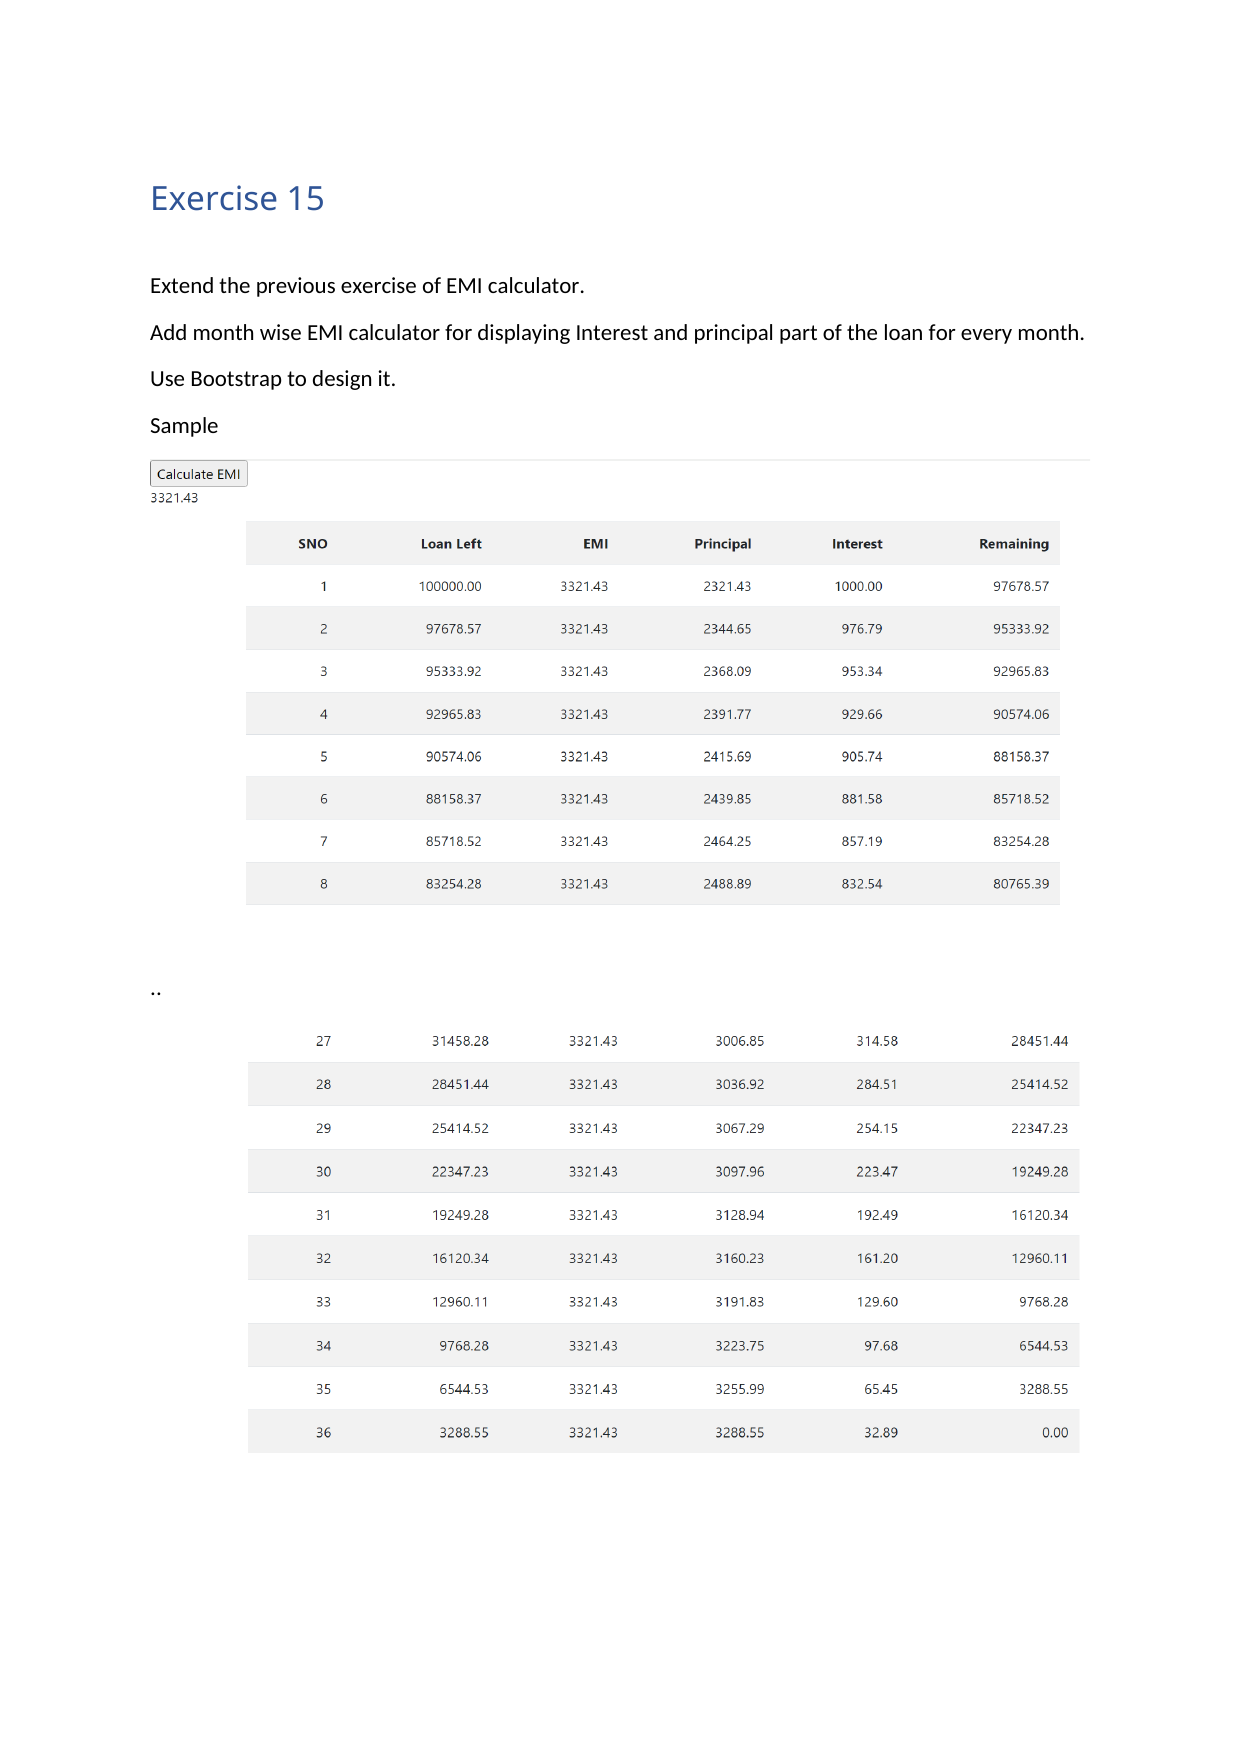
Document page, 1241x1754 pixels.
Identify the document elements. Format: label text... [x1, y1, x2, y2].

text Use Bootstrap to design it. [150, 364, 1090, 393]
text Extend the previous exercise of EMI calculator. [150, 271, 1090, 299]
text Sample [150, 411, 1090, 439]
text .. [150, 973, 1090, 1002]
text Add month wise EMI calculator for displaying Interest and principal part of the loan for every month. [150, 318, 1090, 346]
subtitle Exercise 15 [150, 175, 1090, 220]
